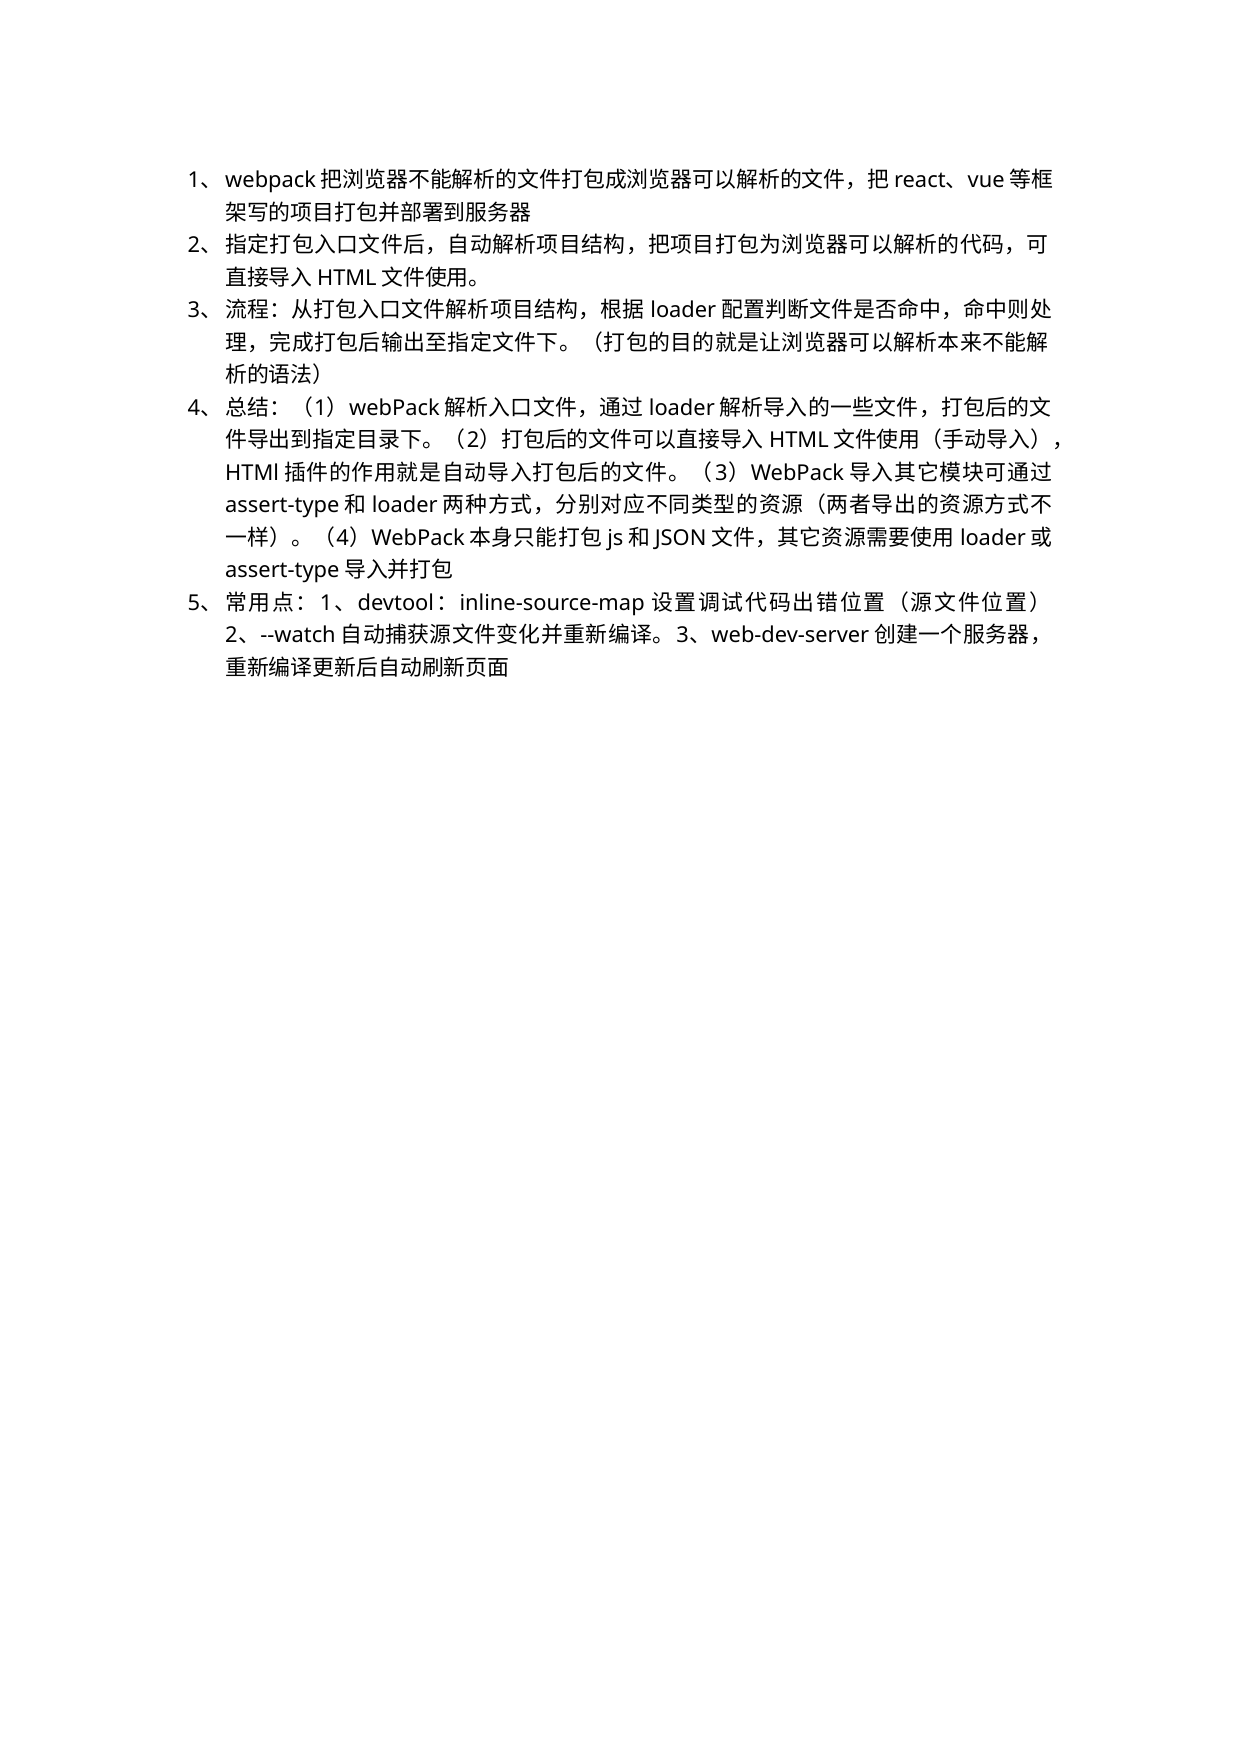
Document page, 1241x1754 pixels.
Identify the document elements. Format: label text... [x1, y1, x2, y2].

list 常用点：1、devtool：inline-source-map设置调试代码出错位置（源文件位置）。2、--watch自动捕获源文件变化并重新编译。3、web-dev-server创建一个服务器，重新编译更新后自动刷新页面 [187, 584, 1053, 682]
list 总结：（1）webPack解析入口文件，通过loader解析导入的一些文件，打包后的文件导出到指定目录下。（2）打包后的文件可以直接导入HTML文件使用（手动导入），HTMl插件的作用就是自动导入打包后的文件。（3）WebPack导入其它模块可通过assert-type和loader两种方式，分别对应不同类型的资源（两者导出的资源方式不一样）。（4）WebPack本身只能打包js和JSON文件，其它资源需要使用loader或assert-type导入并打包 [187, 389, 1053, 584]
list webpack把浏览器不能解析的文件打包成浏览器可以解析的文件，把react、vue等框架写的项目打包并部署到服务器 [187, 162, 1053, 227]
list 指定打包入口文件后，自动解析项目结构，把项目打包为浏览器可以解析的代码，可直接导入HTML文件使用。 [187, 227, 1053, 292]
list 流程：从打包入口文件解析项目结构，根据loader配置判断文件是否命中，命中则处理，完成打包后输出至指定文件下。（打包的目的就是让浏览器可以解析本来不能解析的语法） [187, 292, 1053, 389]
